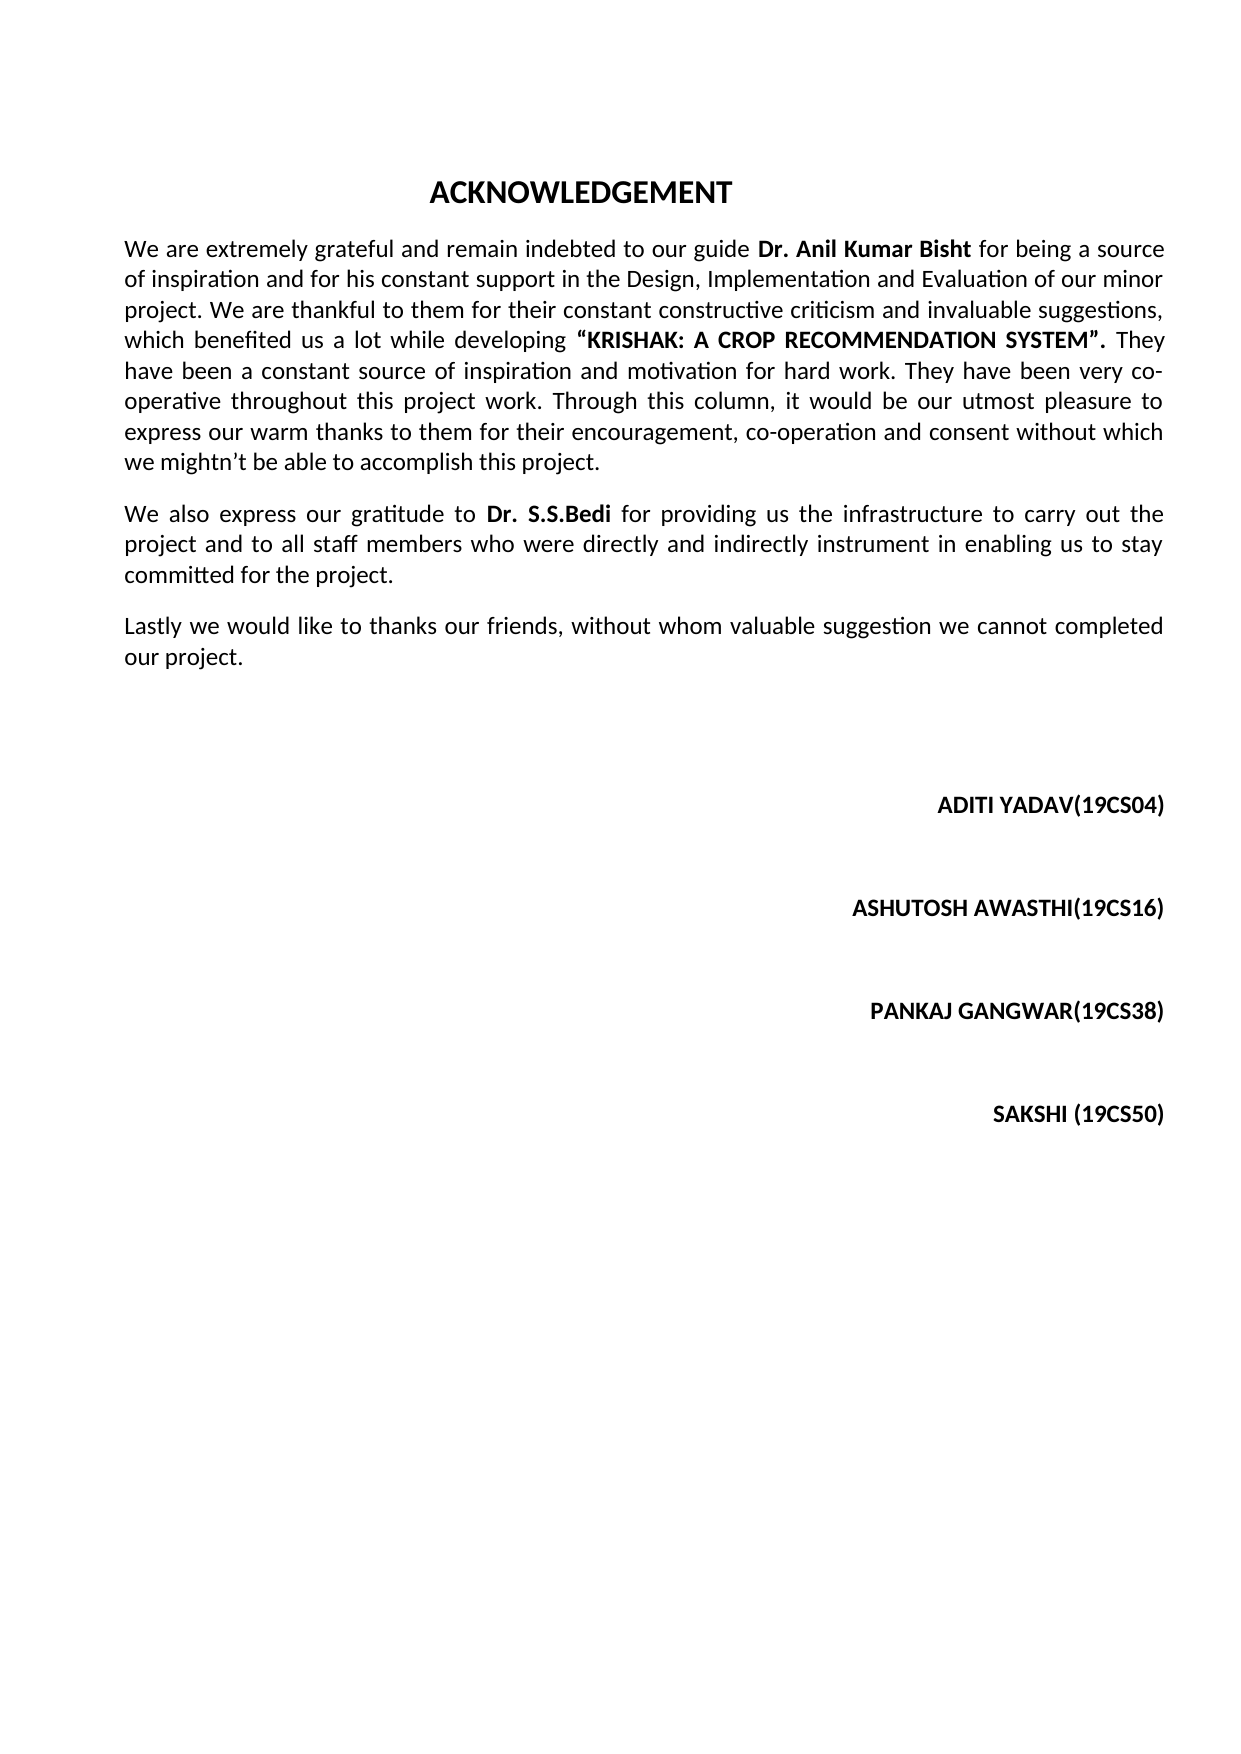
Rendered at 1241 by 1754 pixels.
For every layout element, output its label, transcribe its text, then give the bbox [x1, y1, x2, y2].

text ADITI YADAV(19CS04) [124, 790, 1165, 820]
text SAKSHI (19CS50) [124, 1098, 1165, 1128]
text We are extremely grateful and remain indebted to our guide Dr. Anil Kumar Bisht for being a source of inspiration and for his constant support in the Design, Implementation and Evaluation of our minor project. We are thankful to them for their constant constructive criticism and invaluable suggestions, which benefited us a lot while developing “KRISHAK: A CROP RECOMMENDATION SYSTEM”. They have been a constant source of inspiration and motivation for hard work. They have been very co-operative throughout this project work. Through this column, it would be our utmost pleasure to express our warm thanks to them for their encouragement, co-operation and consent without which we mightn’t be able to accomplish this project. [124, 233, 1165, 477]
text ASHUTOSH AWASTHI(19CS16) [124, 892, 1165, 923]
text Lastly we would like to thanks our friends, without whom valuable suggestion we cannot completed our project. [124, 610, 1165, 671]
text We also express our gratitude to Dr. S.S.Bedi for providing us the infrastructure to carry out the project and to all staff members who were directly and indirectly instrument in enabling us to stay committed for the project. [124, 498, 1165, 589]
text ACKNOWLEDGEMENT [124, 171, 1165, 212]
text PANKAJ GANGWAR(19CS38) [124, 995, 1165, 1026]
